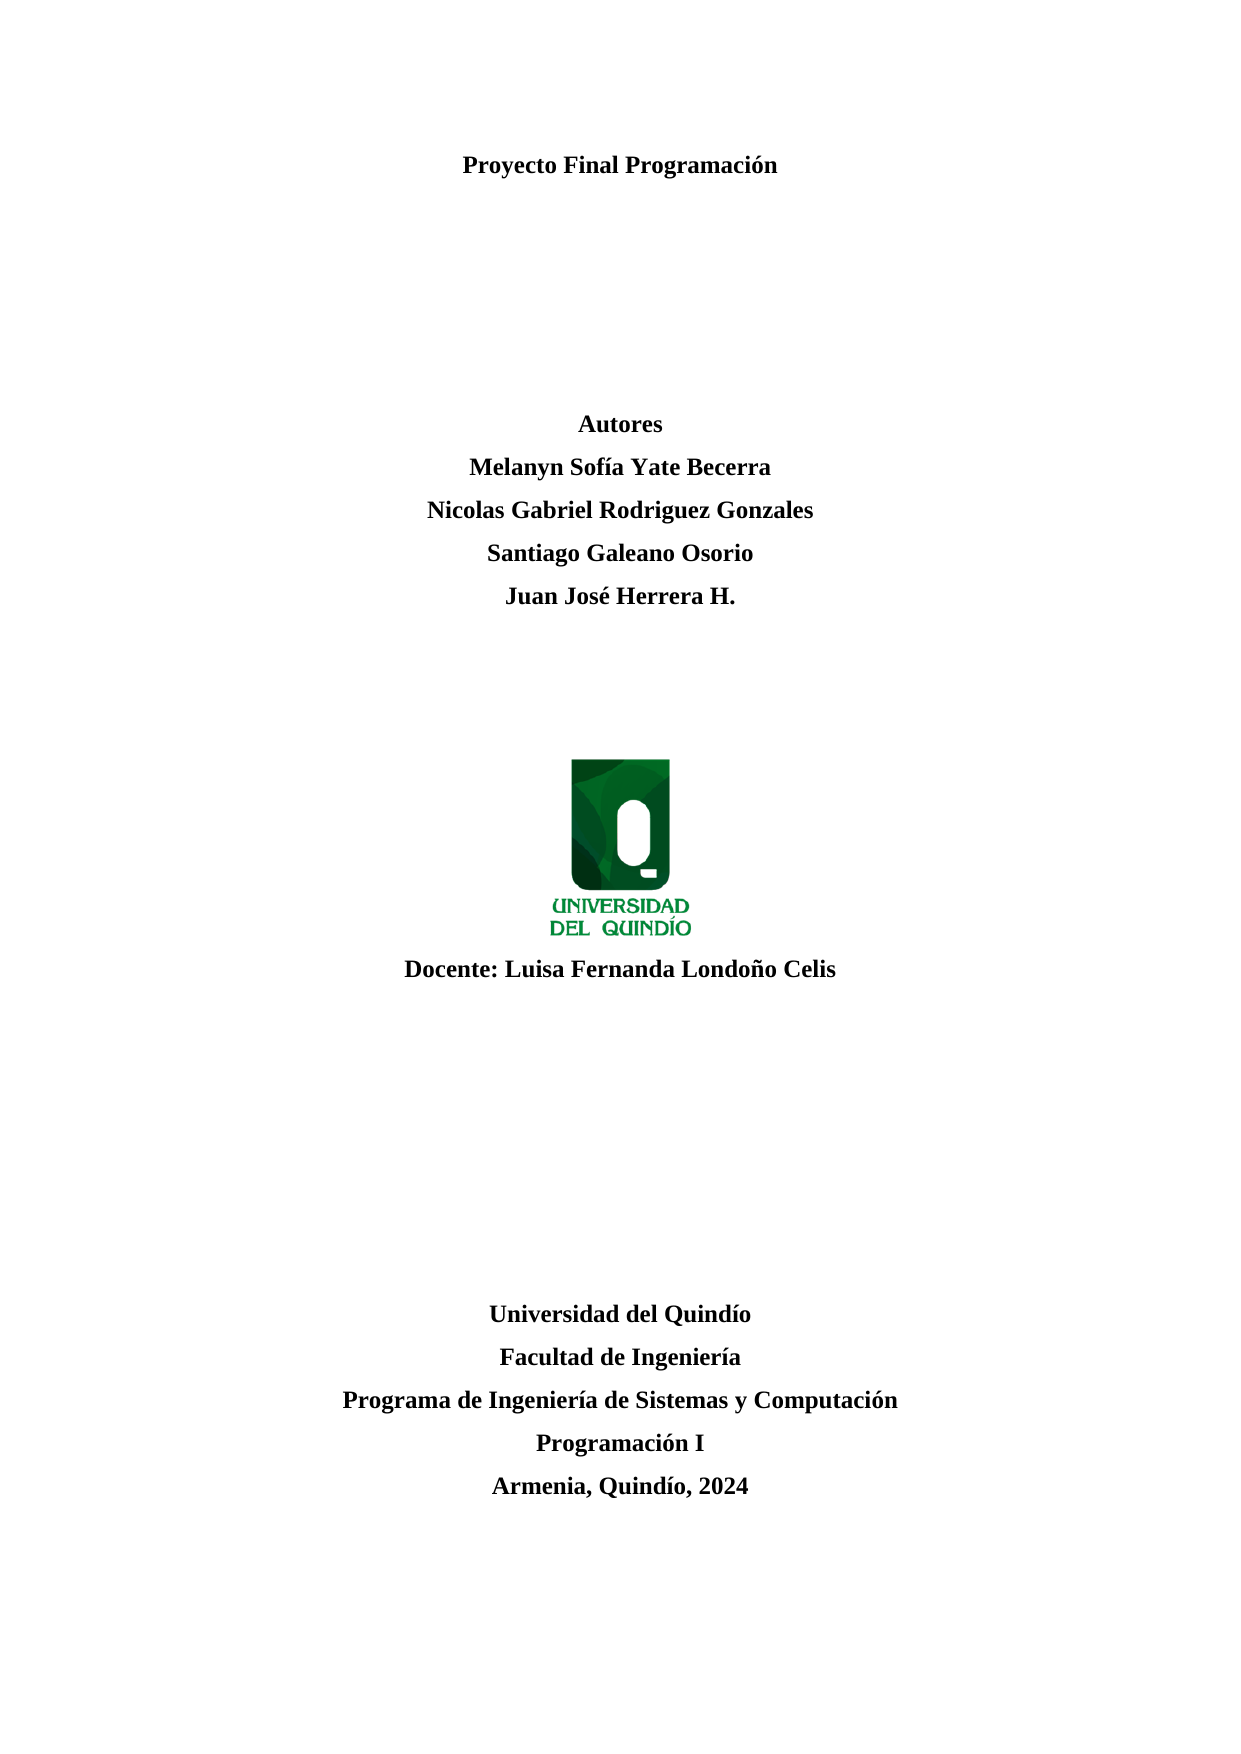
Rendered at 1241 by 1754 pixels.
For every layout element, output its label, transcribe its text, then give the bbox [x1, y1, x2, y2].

text Autores [150, 409, 1090, 437]
text Docente: Luisa Fernanda Londoño Celis [150, 954, 1090, 982]
text Programación I [150, 1428, 1090, 1457]
text Juan José Herrera H. [150, 581, 1090, 610]
picture [545, 753, 695, 941]
text Armenia, Quindío, 2024 [150, 1471, 1090, 1500]
text Programa de Ingeniería de Sistemas y Computación [150, 1385, 1090, 1414]
text Facultad de Ingeniería [150, 1342, 1090, 1371]
text Melanyn Sofía Yate Becerra [150, 452, 1090, 481]
text Nicolas Gabriel Rodriguez Gonzales [150, 495, 1090, 524]
text Universidad del Quindío [150, 1299, 1090, 1327]
text Santiago Galeano Osorio [150, 538, 1090, 567]
text Proyecto Final Programación [150, 150, 1090, 179]
